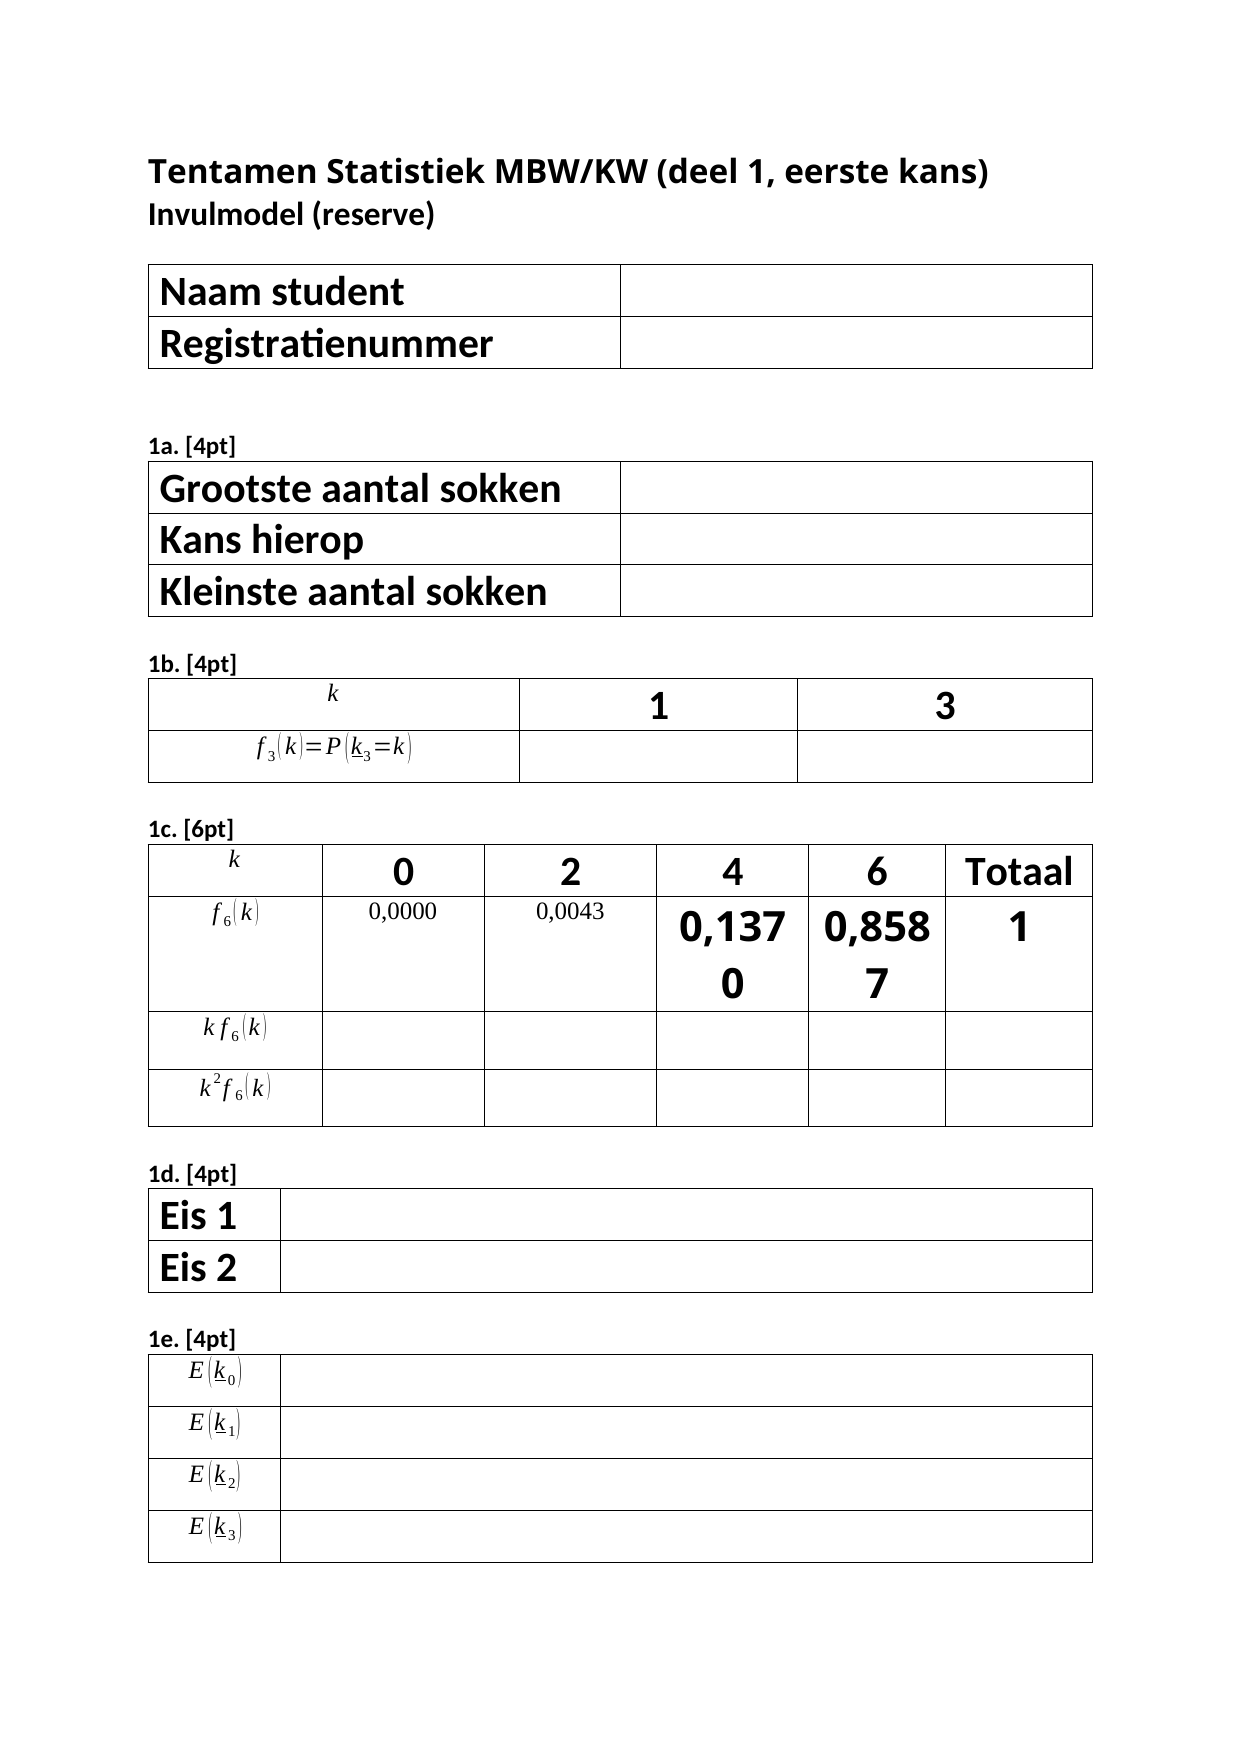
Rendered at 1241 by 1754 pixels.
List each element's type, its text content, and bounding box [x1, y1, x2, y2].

table_header Naam student [149, 265, 620, 316]
table_header 2 [485, 845, 656, 896]
table_cell [149, 731, 519, 782]
text 1d. [4pt] [148, 1158, 1093, 1188]
table_header [149, 845, 322, 896]
table_cell [281, 1407, 1092, 1458]
table_header 1 [520, 679, 797, 730]
table_cell 0,1370 [657, 897, 808, 1011]
table_header 6 [809, 845, 945, 896]
table_cell [657, 1070, 808, 1126]
table_header [621, 462, 1092, 512]
table_header Totaal [946, 845, 1092, 896]
table_header 0 [323, 845, 484, 896]
table_cell [621, 514, 1092, 564]
text 1e. [4pt] [148, 1324, 1093, 1354]
table_cell [485, 1012, 656, 1068]
table_cell [323, 1012, 484, 1068]
table_cell [485, 1070, 656, 1126]
table_cell [149, 1511, 280, 1562]
text 1b. [4pt] [148, 648, 1093, 678]
text 1a. [4pt] [148, 430, 1093, 461]
table_cell [149, 897, 322, 1011]
table_cell Kleinste aantal sokken [149, 565, 620, 616]
table_header Grootste aantal sokken [149, 462, 620, 512]
table_cell [485, 897, 656, 1011]
table_cell [809, 1012, 945, 1068]
table_cell [149, 1459, 280, 1510]
table_cell [946, 1070, 1092, 1126]
table_cell [149, 1407, 280, 1458]
table_header 4 [657, 845, 808, 896]
table_cell [809, 1070, 945, 1126]
table_header [621, 265, 1092, 316]
table_cell [798, 731, 1092, 782]
table_cell [149, 1070, 322, 1126]
table_cell 1 [946, 897, 1092, 1011]
table_cell [621, 317, 1092, 368]
table_cell [323, 897, 484, 1011]
table_cell [657, 1012, 808, 1068]
table_cell [621, 565, 1092, 616]
table_cell [946, 1012, 1092, 1068]
table_cell Eis 2 [149, 1241, 280, 1292]
table_cell [281, 1459, 1092, 1510]
table_cell [281, 1241, 1092, 1292]
table_cell [520, 731, 797, 782]
table_cell Registratienummer [149, 317, 620, 368]
table_header [281, 1355, 1092, 1406]
table_cell 0,8587 [809, 897, 945, 1011]
table_header [281, 1189, 1092, 1240]
table_cell [281, 1511, 1092, 1562]
table_header [149, 1355, 280, 1406]
table_header [149, 679, 519, 730]
table_cell [323, 1070, 484, 1126]
table_cell [149, 1012, 322, 1068]
table_header Eis 1 [149, 1189, 280, 1240]
table_header 3 [798, 679, 1092, 730]
text 1c. [6pt] [148, 814, 1093, 844]
text Tentamen Statistiek MBW/KW (deel 1, eerste kans) Invulmodel (reserve) [148, 148, 1093, 234]
table_cell Kans hierop [149, 514, 620, 564]
